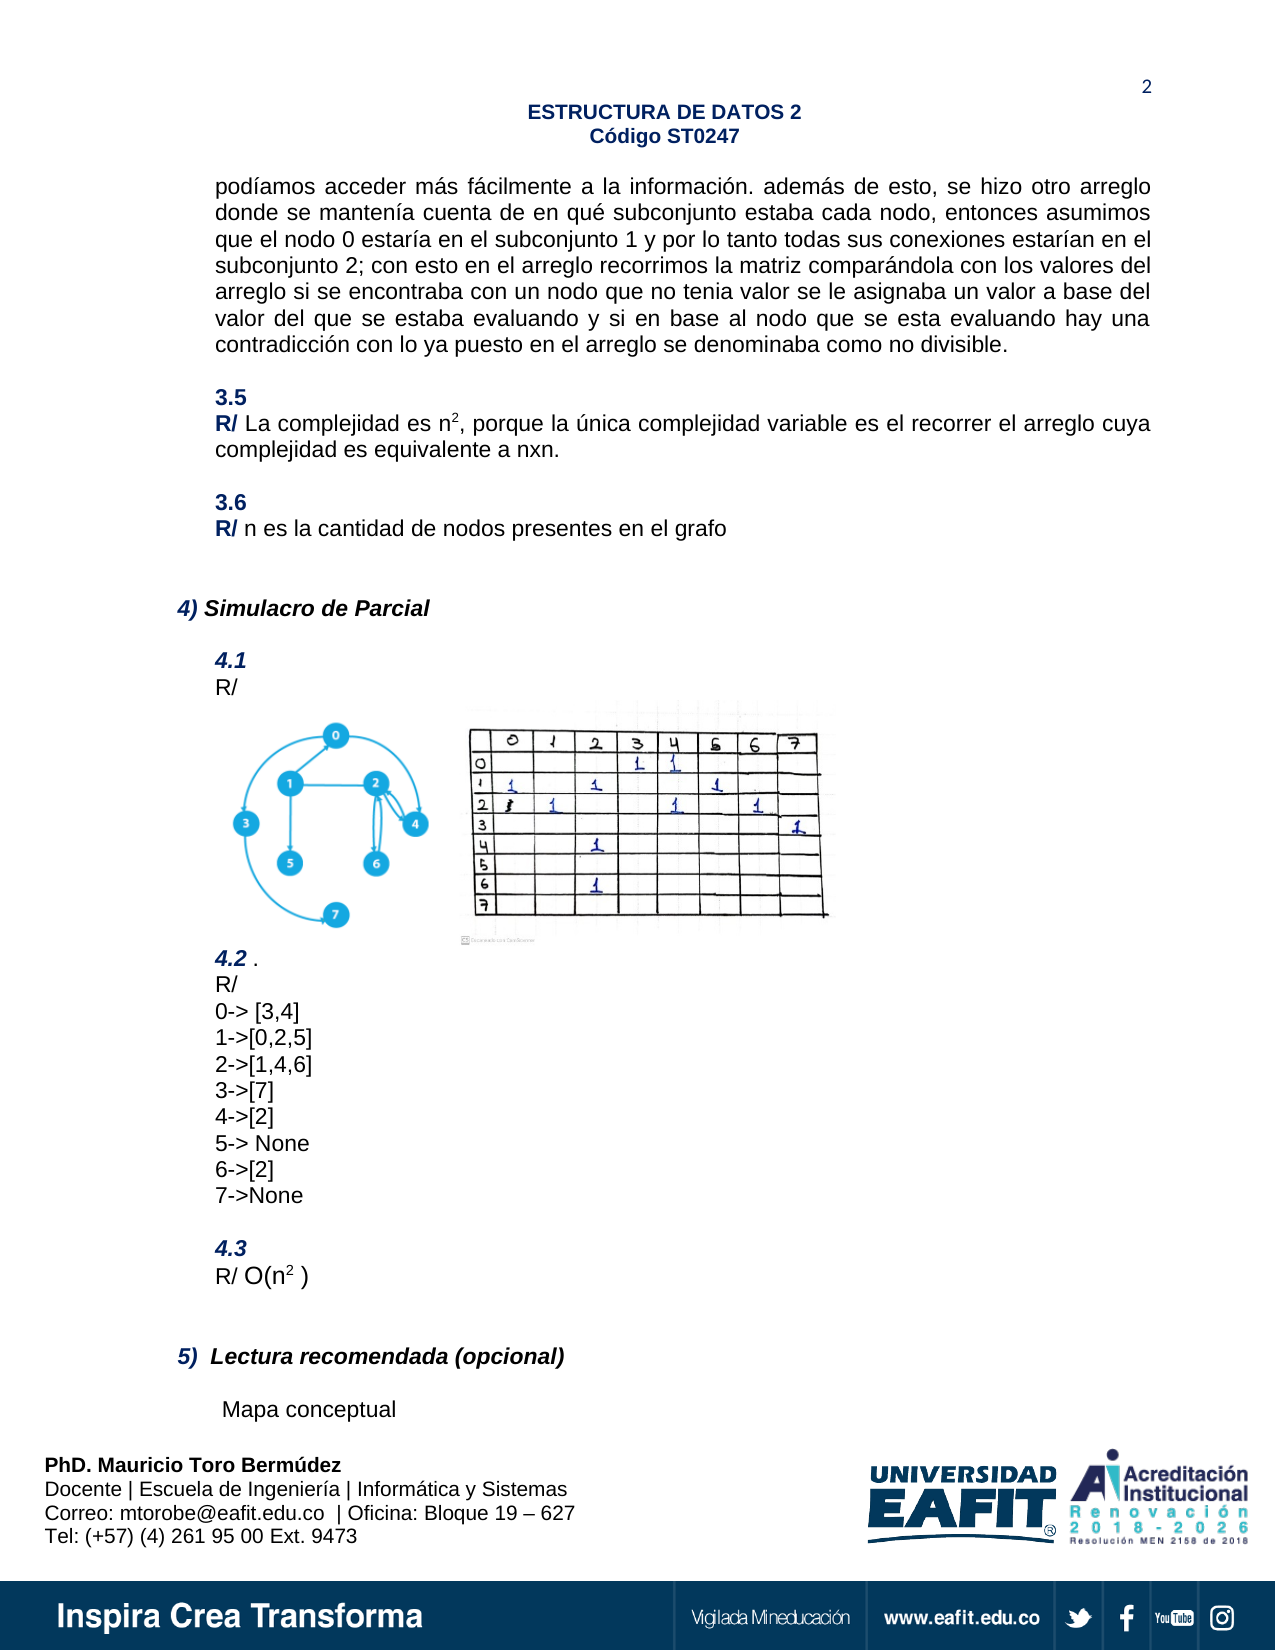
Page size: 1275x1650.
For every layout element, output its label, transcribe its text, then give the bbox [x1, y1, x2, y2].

text 0-> [3,4] [215, 998, 1152, 1024]
text 5-> None [215, 1129, 1152, 1156]
picture [214, 700, 836, 946]
text 4) Simulacro de Parcial [177, 594, 1152, 621]
text Mapa conceptual [222, 1396, 1152, 1422]
text 1->[0,2,5] [215, 1024, 1152, 1051]
list . [215, 945, 1152, 971]
text R/ [215, 971, 1152, 998]
text 7->None [215, 1182, 1152, 1209]
picture [0, 1581, 1275, 1650]
list 3.6 [215, 489, 1152, 515]
text 6->[2] [215, 1156, 1152, 1182]
text 3->[7] [215, 1077, 1152, 1103]
text 5) Lectura recomendada (opcional) [177, 1343, 1152, 1369]
text R/ O(n2 ) [215, 1261, 1152, 1290]
list 3.5 [215, 384, 1152, 410]
list R/ La complejidad es n2, porque la única complejidad variable es el recorrer el arreglo cuya complejidad es equivalente a nxn. [215, 410, 1152, 463]
text 2->[1,4,6] [215, 1051, 1152, 1077]
picture [867, 1445, 1261, 1551]
list R/ n es la cantidad de nodos presentes en el grafo [215, 515, 1152, 542]
text 4->[2] [215, 1103, 1152, 1129]
text R/ [215, 673, 1152, 700]
